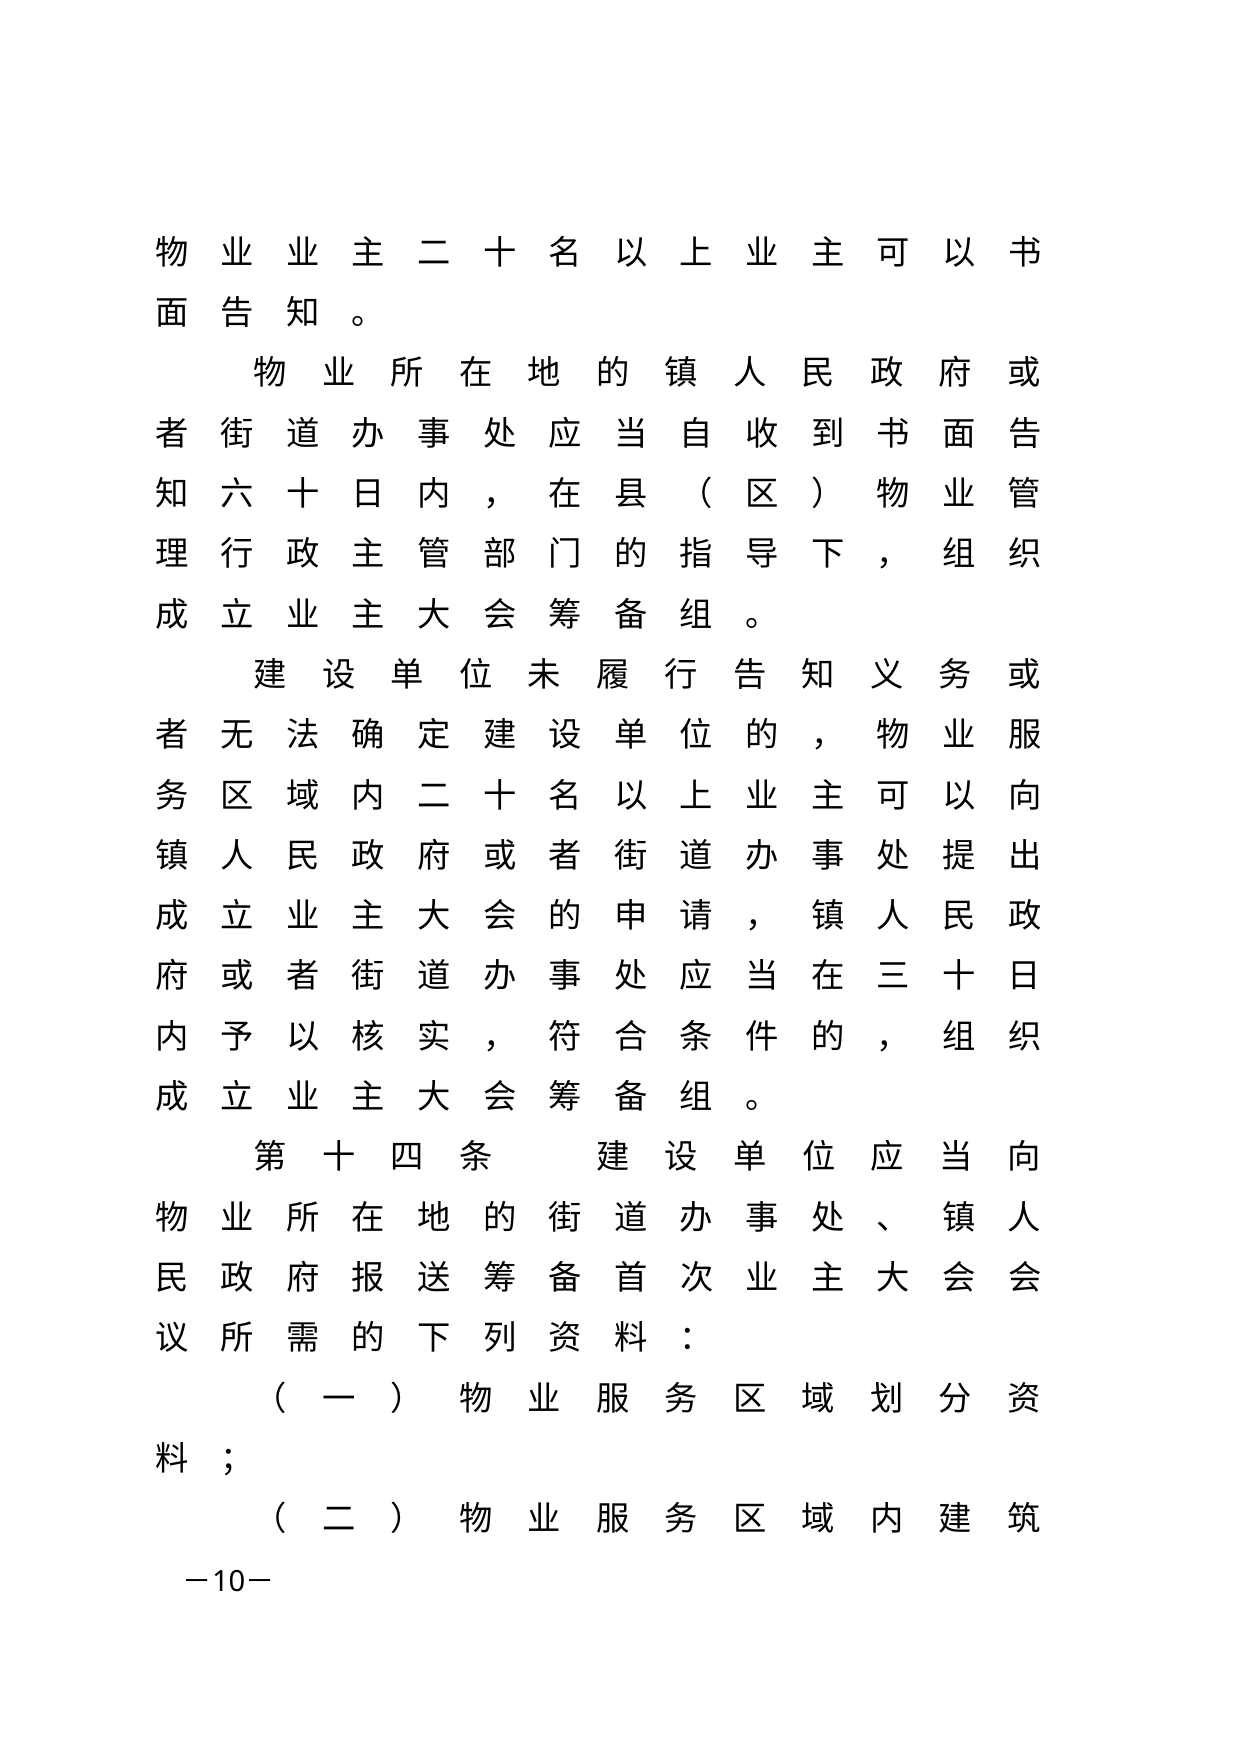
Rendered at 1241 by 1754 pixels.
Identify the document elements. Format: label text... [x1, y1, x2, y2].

text 第十四条 建设单位应当向物业所在地的街道办事处、镇人民政府报送筹备首次业主大会会议所需的下列资料： [155, 1124, 1073, 1365]
text 物业所在地的镇人民政府或者街道办事处应当自收到书面告知六十日内，在县（区）物业管理行政主管部门的指导下，组织成立业主大会筹备组。 [155, 340, 1073, 642]
text （一）物业服务区域划分资料； [155, 1365, 1073, 1486]
text 建设单位未履行告知义务或者无法确定建设单位的，物业服务区域内二十名以上业主可以向镇人民政府或者街道办事处提出成立业主大会的申请，镇人民政府或者街道办事处应当在三十日内予以核实，符合条件的，组织成立业主大会筹备组。 [155, 642, 1073, 1124]
text 第十三条 符合业主大会成立条件的，建设单位应当在三十日内书面告知物业所在地的县（区）物业管理行政主管部门、镇人民政府或者街道办事处，并在物业服务区域内公告。建设单位未及时履行告知义务的，已售物业业主二十名以上业主可以书面告知。 [155, 219, 1073, 340]
text （二）物业服务区域内建筑物面积清册； [155, 1486, 1073, 1546]
